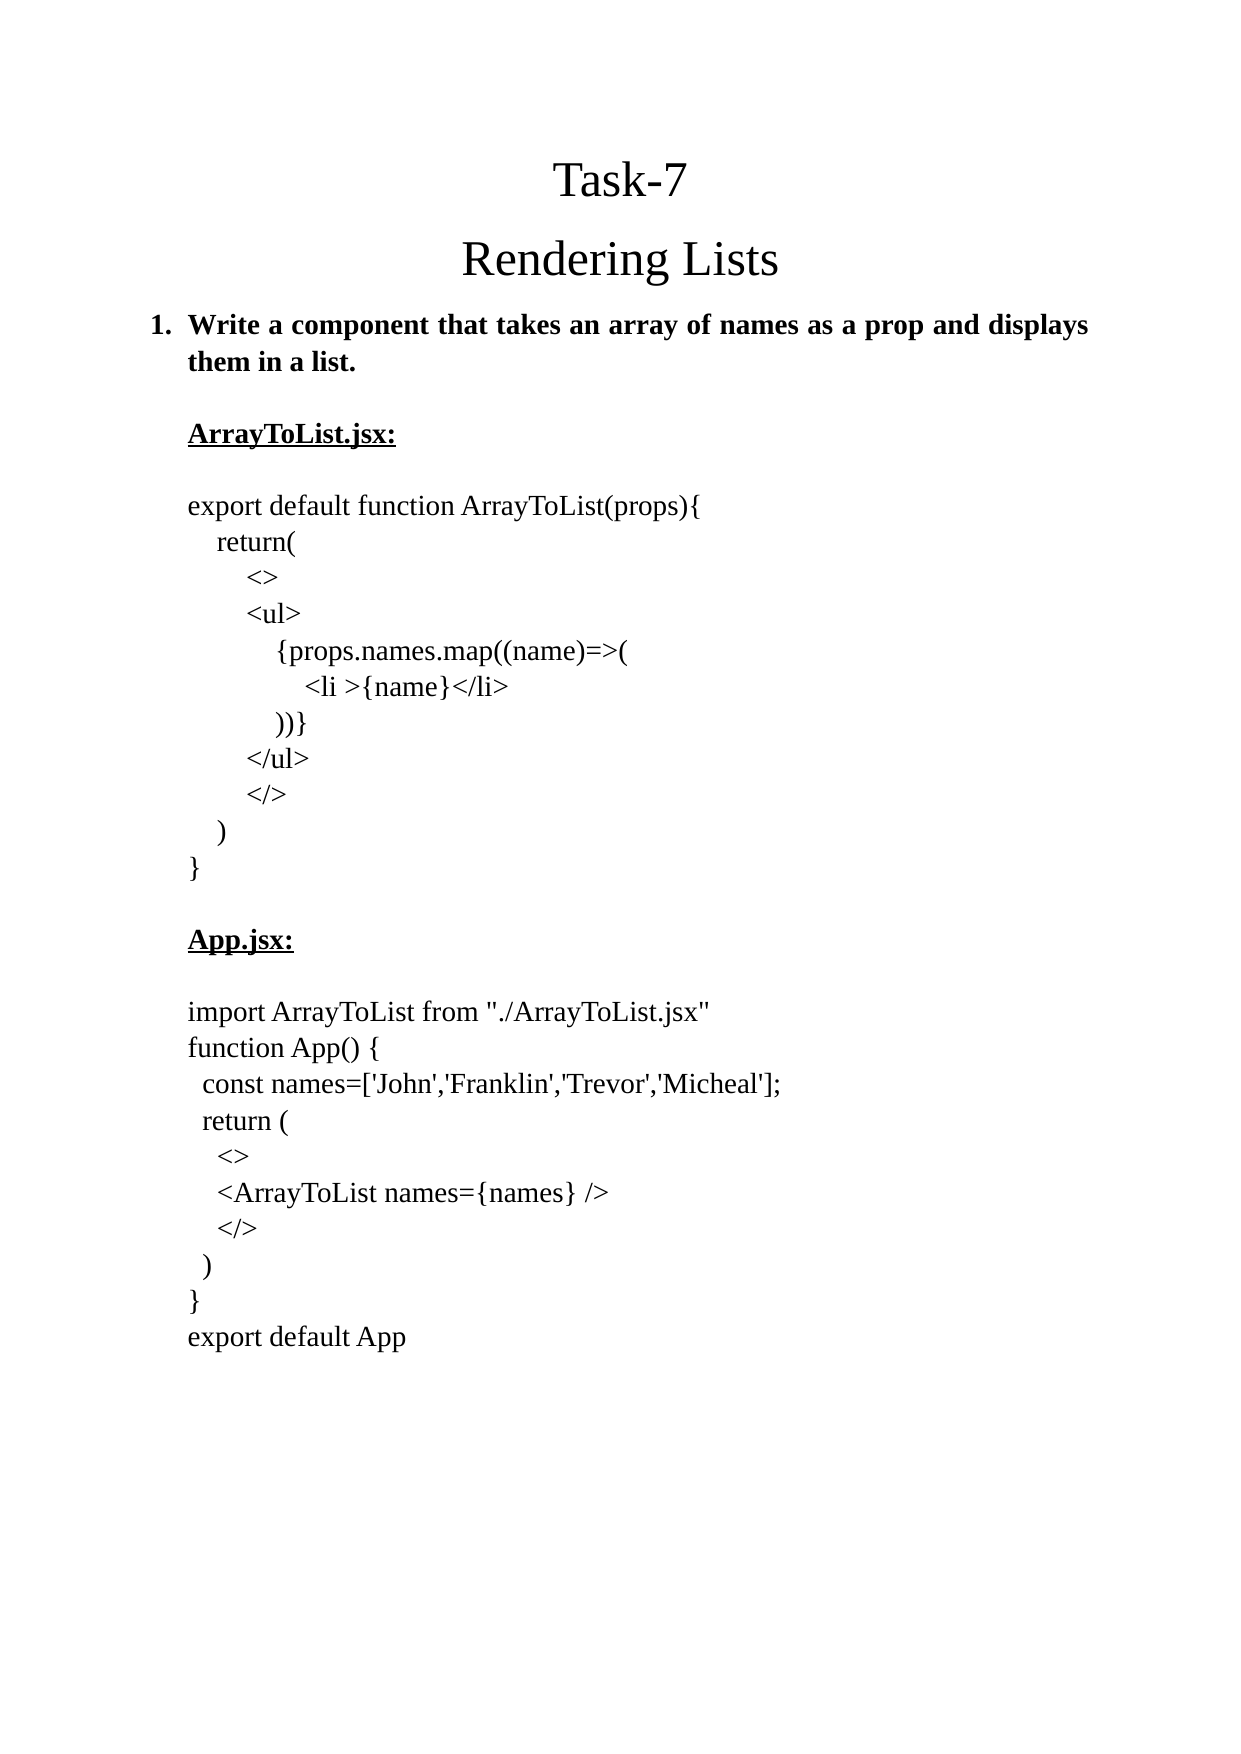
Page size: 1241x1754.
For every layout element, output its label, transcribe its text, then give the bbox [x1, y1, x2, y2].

list <ArrayToList names={names} /> [187, 1175, 1090, 1208]
list App.jsx: [187, 922, 1090, 956]
list export default function ArrayToList(props){ [187, 488, 1090, 522]
list import ArrayToList from "./ArrayToList.jsx" [187, 994, 1090, 1028]
list const names=['John','Franklin','Trevor','Micheal']; [187, 1067, 1090, 1100]
list </> [187, 777, 1090, 811]
text Rendering Lists [150, 229, 1090, 286]
list return ( [187, 1103, 1090, 1136]
list } [187, 1283, 1090, 1317]
list <> [187, 561, 1090, 594]
list export default App [187, 1319, 1090, 1353]
list } [187, 850, 1090, 883]
list ) [187, 1247, 1090, 1281]
list </ul> [187, 741, 1090, 775]
list <> [187, 1139, 1090, 1172]
list {props.names.map((name)=>( [187, 633, 1090, 666]
list <ul> [187, 597, 1090, 630]
list Write a component that takes an array of names as a prop and displays them in a list. [150, 307, 1090, 377]
list ArrayToList.jsx: [187, 416, 1090, 449]
text Task-7 [150, 150, 1090, 207]
list function App() { [187, 1030, 1090, 1064]
list ))} [187, 705, 1090, 739]
list </> [187, 1211, 1090, 1245]
list ) [187, 813, 1090, 847]
list return( [187, 524, 1090, 558]
list <li >{name}</li> [187, 669, 1090, 702]
